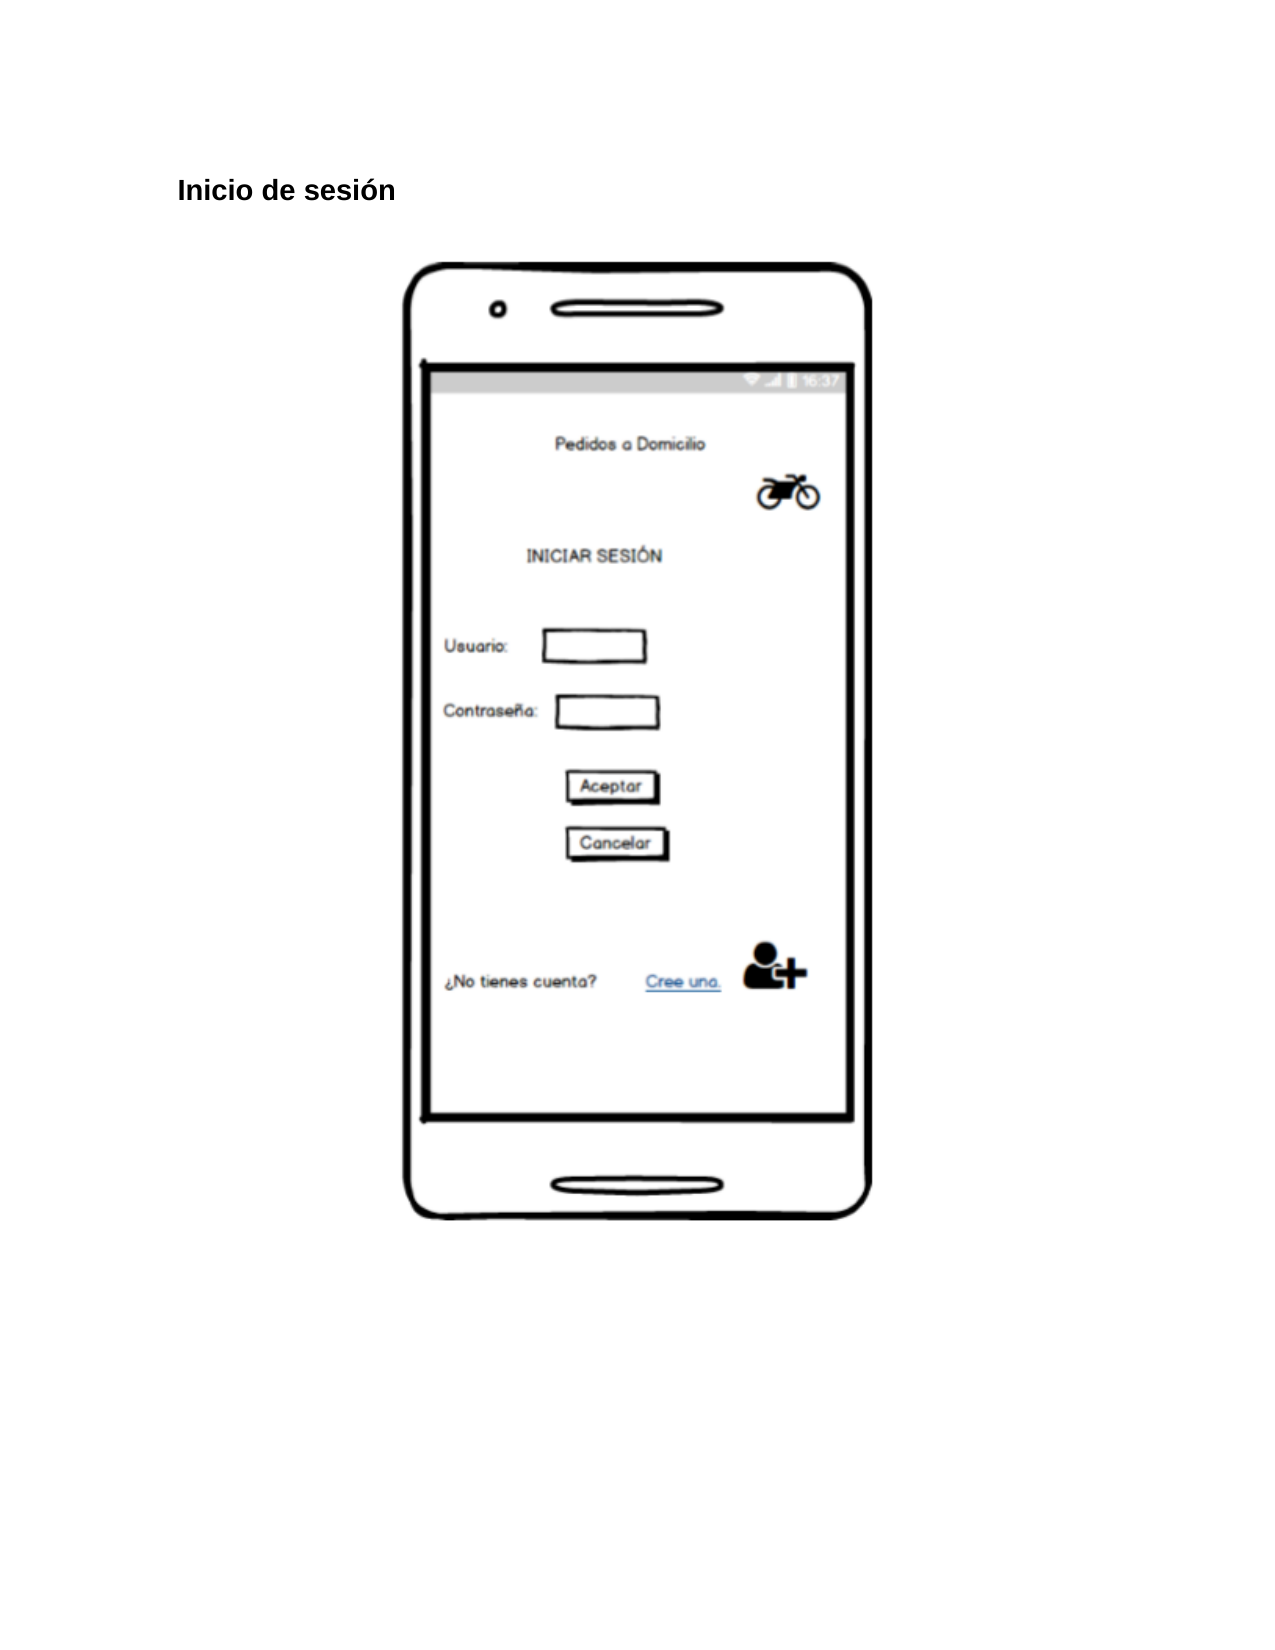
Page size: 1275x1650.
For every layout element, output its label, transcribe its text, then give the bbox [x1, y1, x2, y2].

subtitle Inicio de sesión [177, 173, 1098, 206]
picture [376, 256, 899, 1230]
